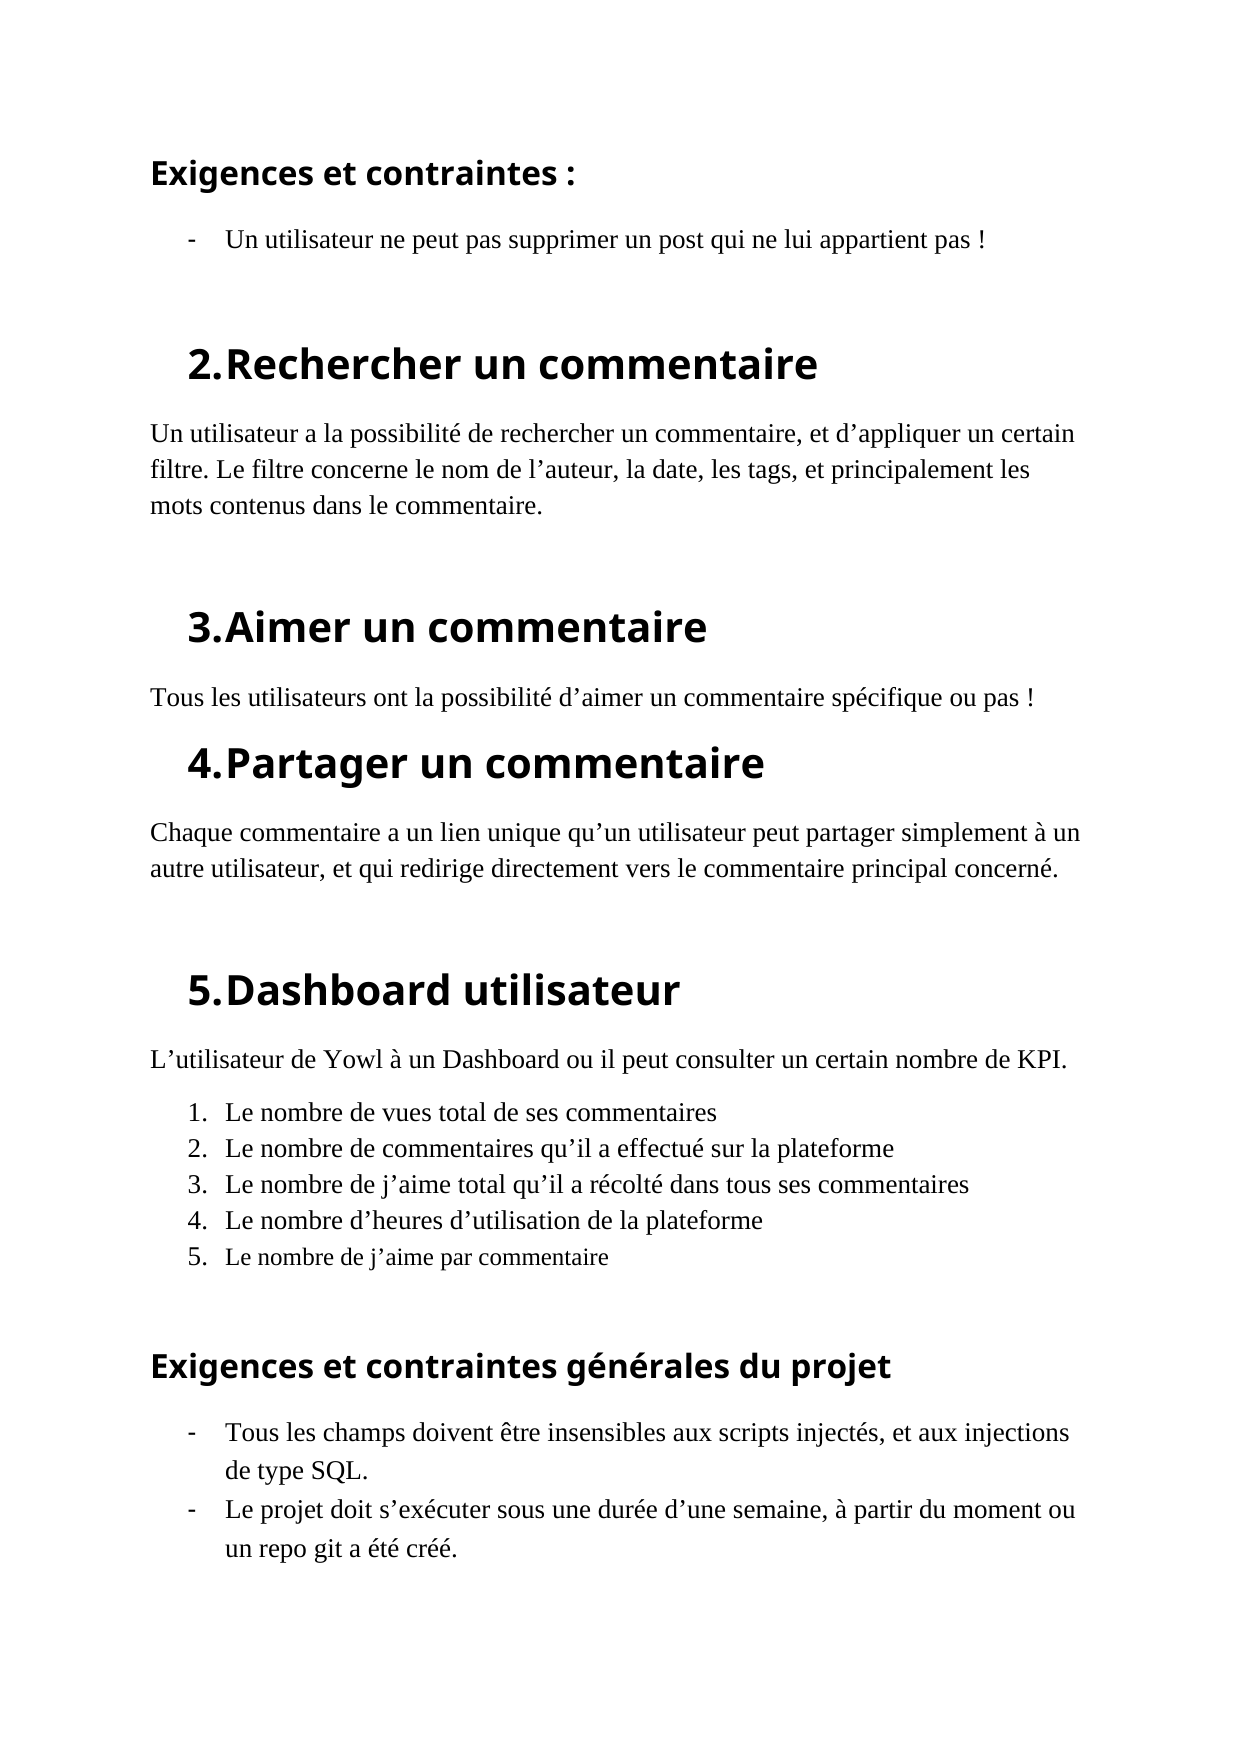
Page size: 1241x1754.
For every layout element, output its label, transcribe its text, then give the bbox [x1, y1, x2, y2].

list Partager un commentaire [187, 733, 1090, 790]
text L’utilisateur de Yowl à un Dashboard ou il peut consulter un certain nombre de KPI. [150, 1043, 1090, 1074]
list Un utilisateur ne peut pas supprimer un post qui ne lui appartient pas ! [187, 219, 1090, 256]
list Le projet doit s’exécuter sous une durée d’une semaine, à partir du moment ou un repo git a été créé. [187, 1490, 1090, 1563]
list Le nombre de commentaires qu’il a effectué sur la plateforme [187, 1132, 1090, 1163]
text Exigences et contraintes : [150, 150, 1090, 195]
list Aimer un commentaire [187, 598, 1090, 655]
text Chaque commentaire a un lien unique qu’un utilisateur peut partager simplement à un autre utilisateur, et qui redirige directement vers le commentaire principal concerné. [150, 816, 1090, 883]
list Dashboard utilisateur [187, 961, 1090, 1018]
list Le nombre de j’aime total qu’il a récolté dans tous ses commentaires [187, 1168, 1090, 1199]
list Le nombre de vues total de ses commentaires [187, 1096, 1090, 1127]
list Le nombre d’heures d’utilisation de la plateforme [187, 1204, 1090, 1235]
list Tous les champs doivent être insensibles aux scripts injectés, et aux injections de type SQL. [187, 1412, 1090, 1485]
text Un utilisateur a la possibilité de rechercher un commentaire, et d’appliquer un certain filtre. Le filtre concerne le nom de l’auteur, la date, les tags, et principalement les mots contenus dans le commentaire. [150, 417, 1090, 521]
text Tous les utilisateurs ont la possibilité d’aimer un commentaire spécifique ou pas ! [150, 681, 1090, 712]
list Rechercher un commentaire [187, 335, 1090, 392]
list Le nombre de j’aime par commentaire [187, 1240, 1090, 1271]
text Exigences et contraintes générales du projet [150, 1343, 1090, 1388]
